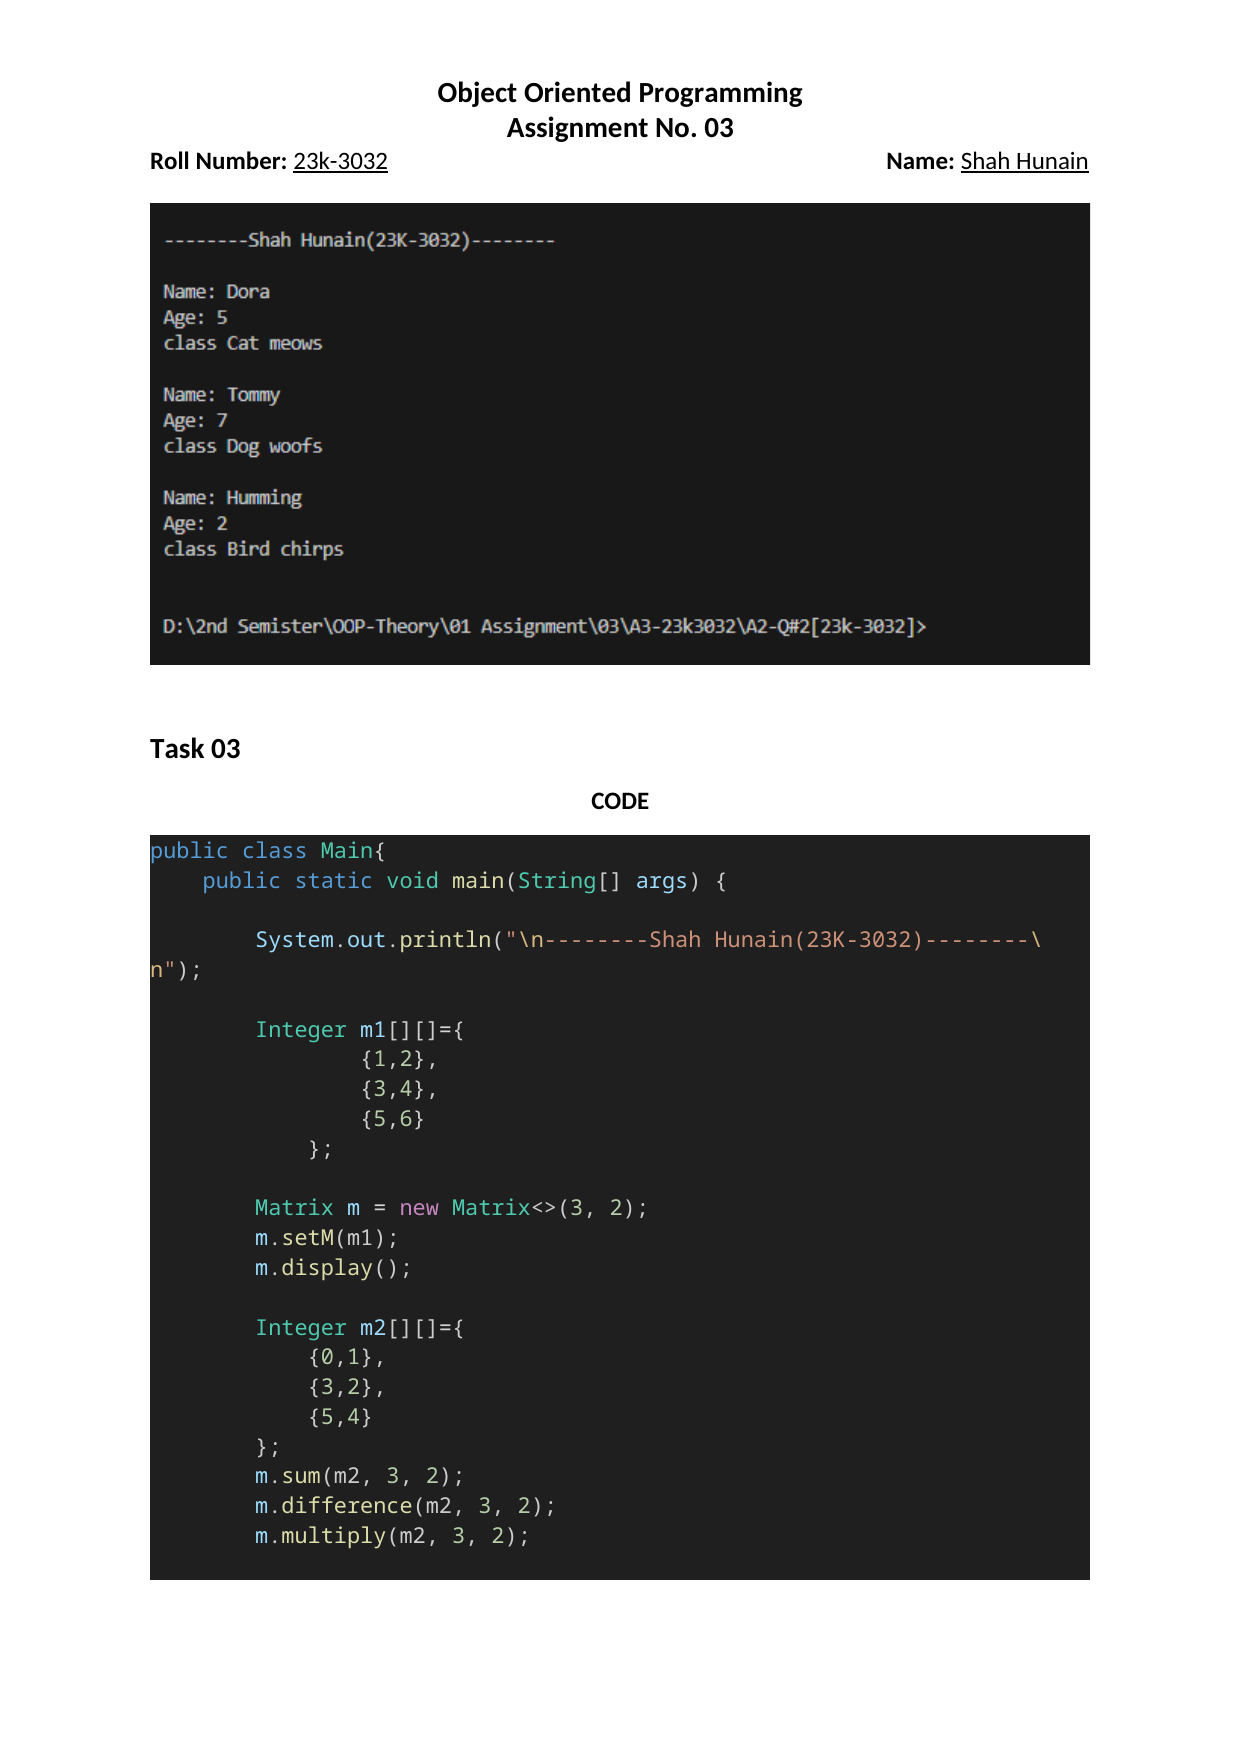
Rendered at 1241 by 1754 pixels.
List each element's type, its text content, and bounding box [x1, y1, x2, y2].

text System.out.println("\n--------Shah Hunain(23K-3032)--------\n"); [150, 924, 1090, 984]
text m.sum(m2, 3, 2); [150, 1461, 1090, 1490]
text m.display(); [150, 1252, 1090, 1282]
picture [150, 203, 1091, 665]
text {3,2}, [150, 1371, 1090, 1401]
text {0,1}, [150, 1341, 1090, 1371]
text Task 03 [150, 730, 1090, 766]
text public static void main(String[] args) { [150, 865, 1090, 894]
text Matrix m = new Matrix<>(3, 2); [150, 1192, 1090, 1222]
text CODE [150, 785, 1090, 816]
text }; [150, 1133, 1090, 1163]
text m.multiply(m2, 3, 2); [150, 1520, 1090, 1550]
text public class Main{ [150, 835, 1090, 865]
text Integer m2[][]={ [150, 1312, 1090, 1341]
text {3,4}, [150, 1073, 1090, 1103]
text m.difference(m2, 3, 2); [150, 1490, 1090, 1520]
text {5,6} [150, 1103, 1090, 1133]
text m.setM(m1); [150, 1222, 1090, 1252]
text {5,4} [150, 1401, 1090, 1431]
text }; [150, 1431, 1090, 1461]
text {1,2}, [150, 1043, 1090, 1073]
text Integer m1[][]={ [150, 1014, 1090, 1043]
